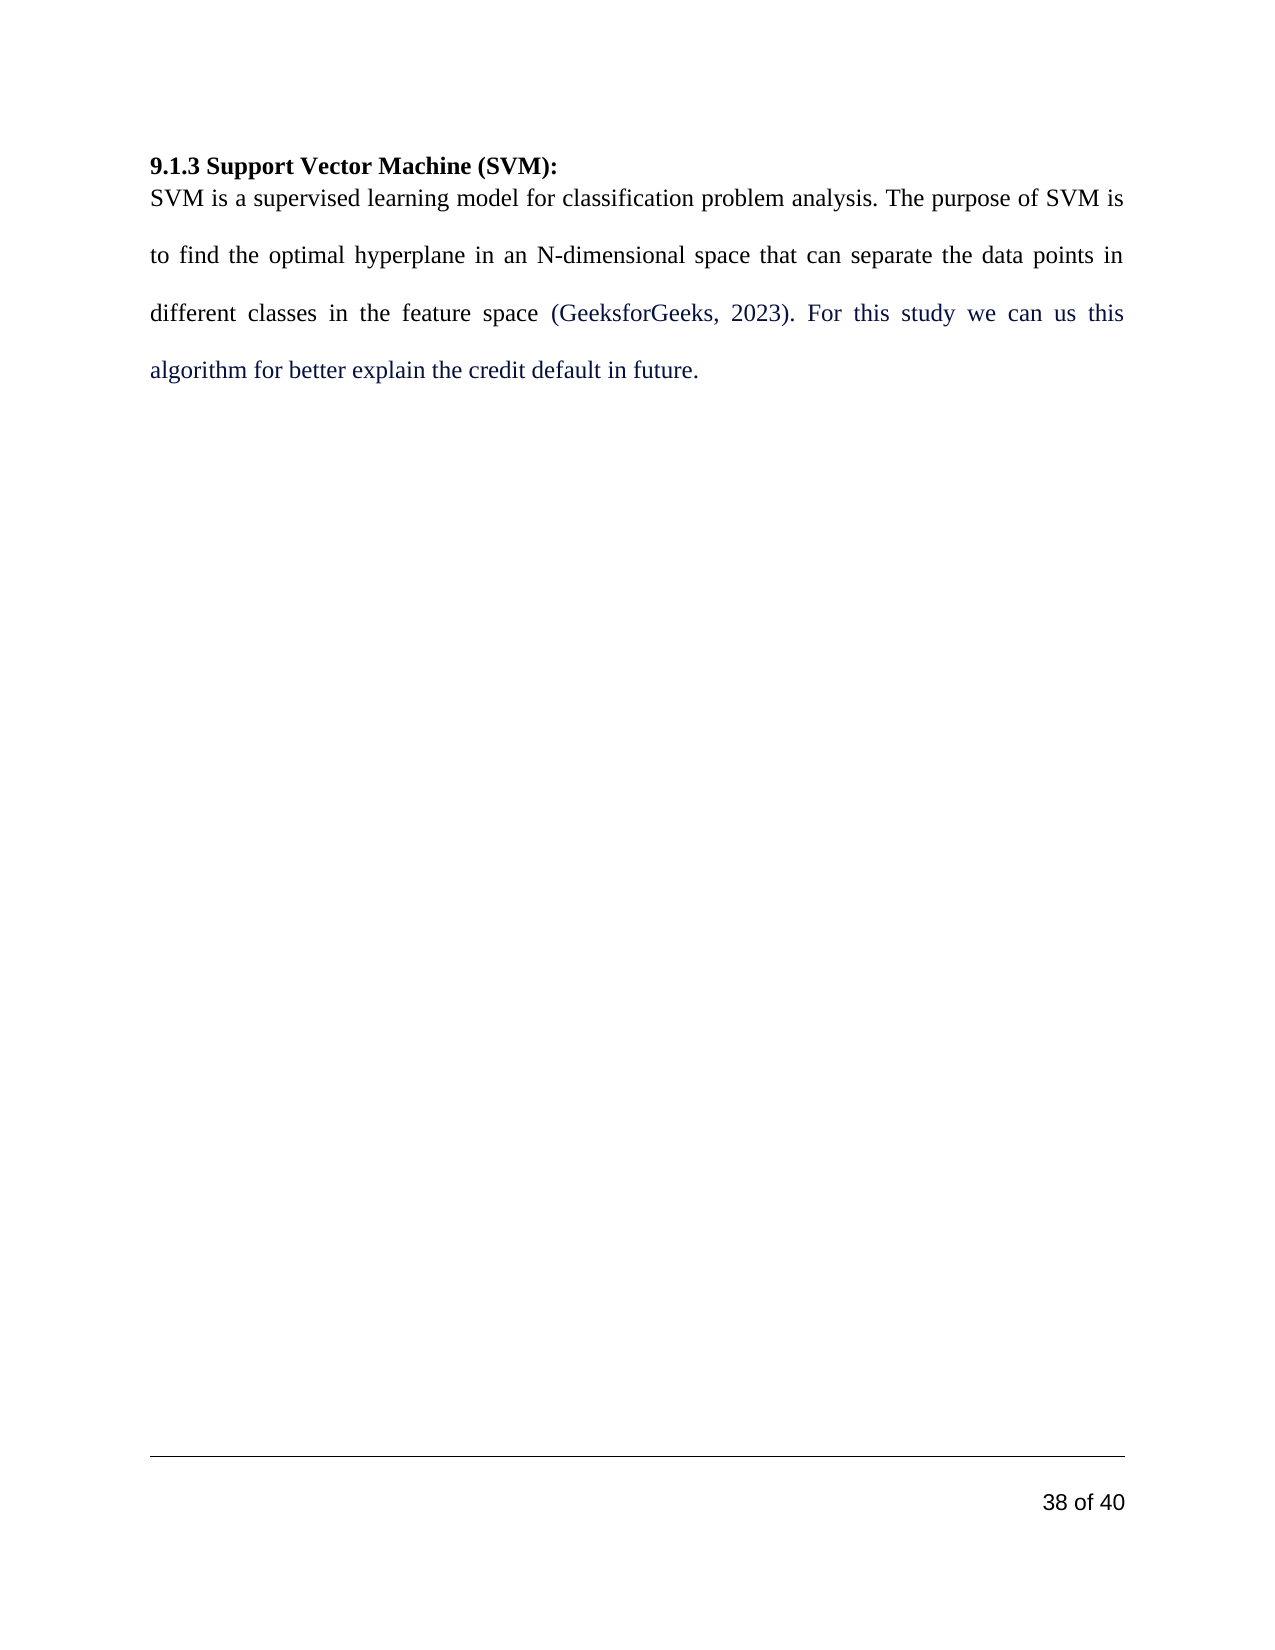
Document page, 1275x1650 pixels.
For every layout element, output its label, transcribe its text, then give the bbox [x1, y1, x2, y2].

text SVM is a supervised learning model for classification problem analysis. The purpose of SVM is to find the optimal hyperplane in an N-dimensional space that can separate the data points in different classes in the feature space (GeeksforGeeks, 2023). For this study we can us this algorithm for better explain the credit default in future. [150, 183, 1125, 384]
subtitle 9.1.3 Support Vector Machine (SVM): [150, 151, 1125, 180]
